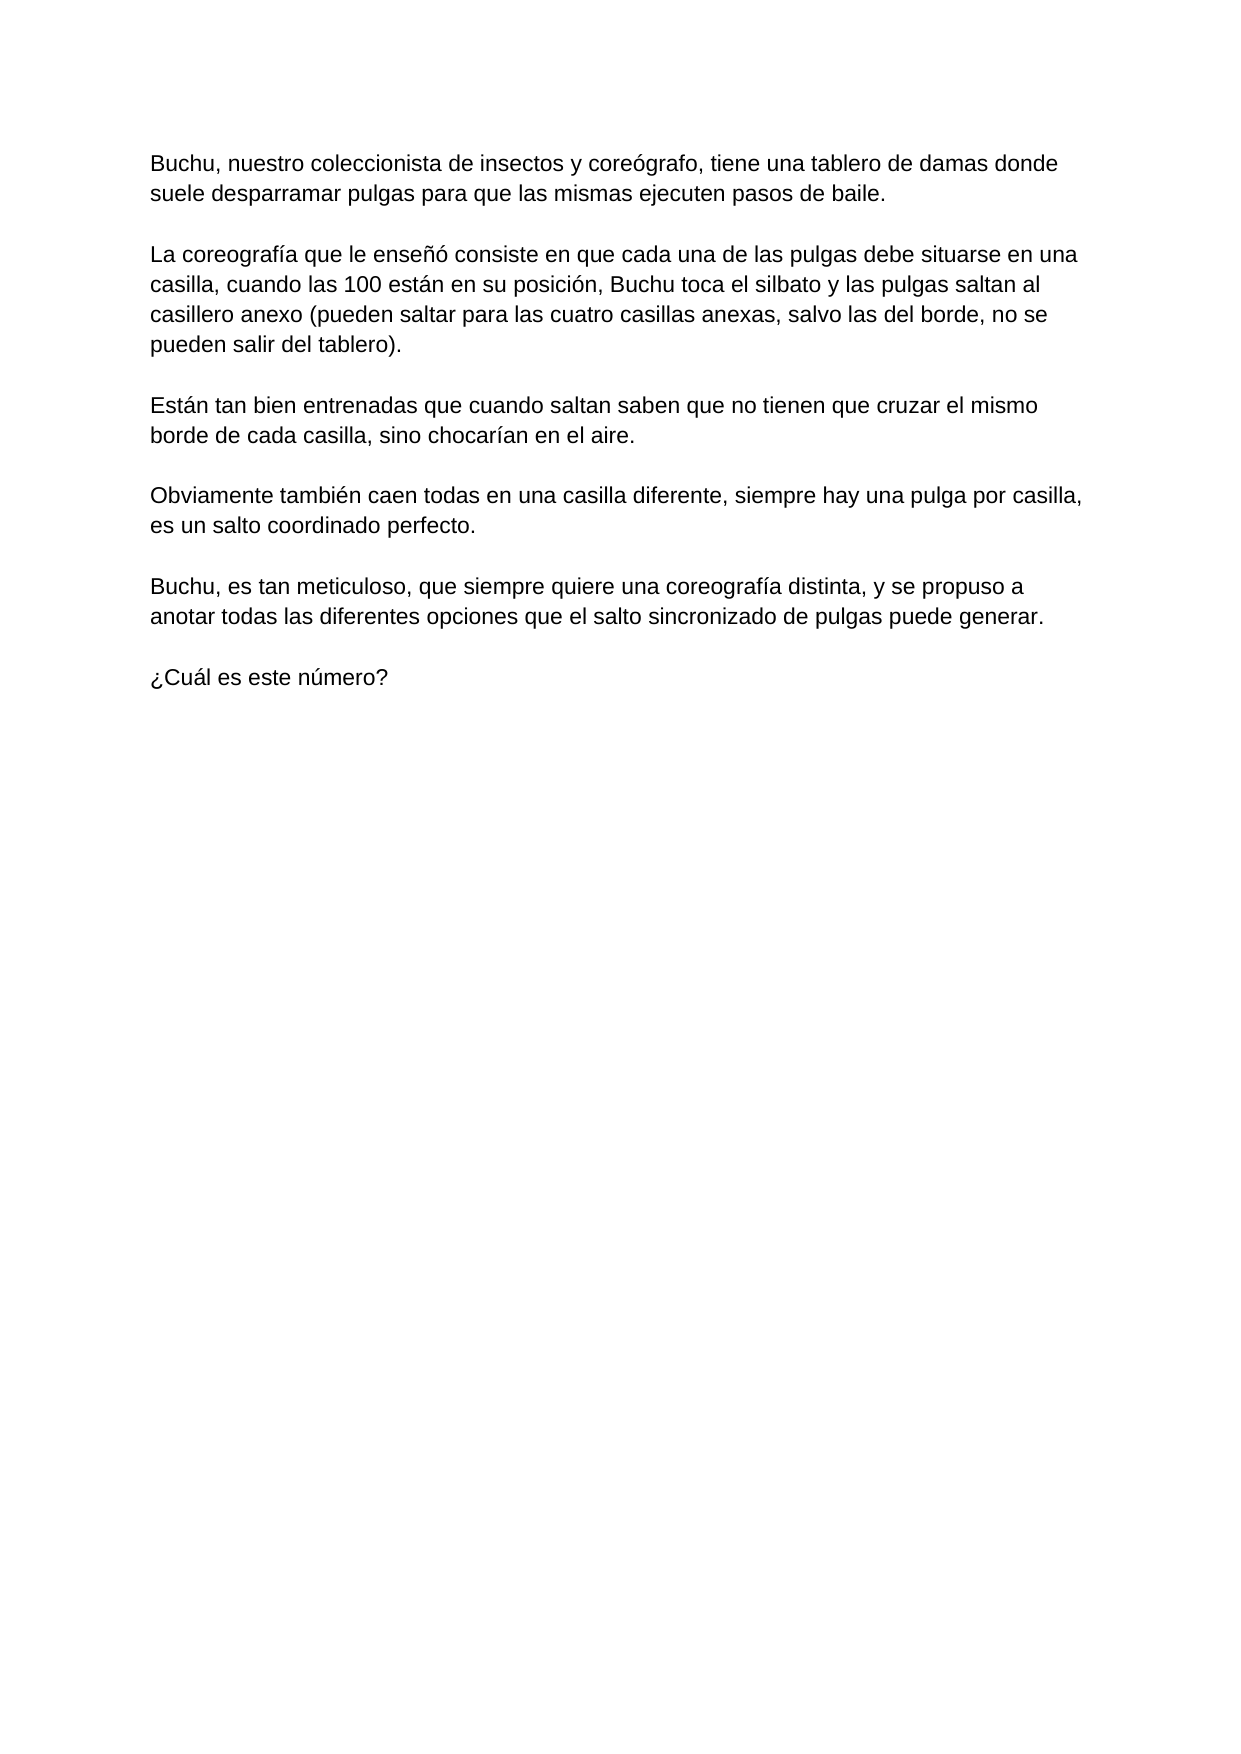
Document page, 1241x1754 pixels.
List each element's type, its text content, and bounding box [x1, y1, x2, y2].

text Buchu, es tan meticuloso, que siempre quiere una coreografía distinta, y se propuso a anotar todas las diferentes opciones que el salto sincronizado de pulgas puede generar. [150, 573, 1090, 629]
text La coreografía que le enseñó consiste en que cada una de las pulgas debe situarse en una casilla, cuando las 100 están en su posición, Buchu toca el silbato y las pulgas saltan al casillero anexo (pueden saltar para las cuatro casillas anexas, salvo las del borde, no se pueden salir del tablero). [150, 241, 1090, 358]
text Buchu, nuestro coleccionista de insectos y coreógrafo, tiene una tablero de damas donde suele desparramar pulgas para que las mismas ejecuten pasos de baile. [150, 150, 1090, 207]
text Están tan bien entrenadas que cuando saltan saben que no tienen que cruzar el mismo borde de cada casilla, sino chocarían en el aire. [150, 392, 1090, 448]
text Obviamente también caen todas en una casilla diferente, siempre hay una pulga por casilla, es un salto coordinado perfecto. [150, 482, 1090, 539]
text ¿Cuál es este número? [150, 663, 1090, 690]
